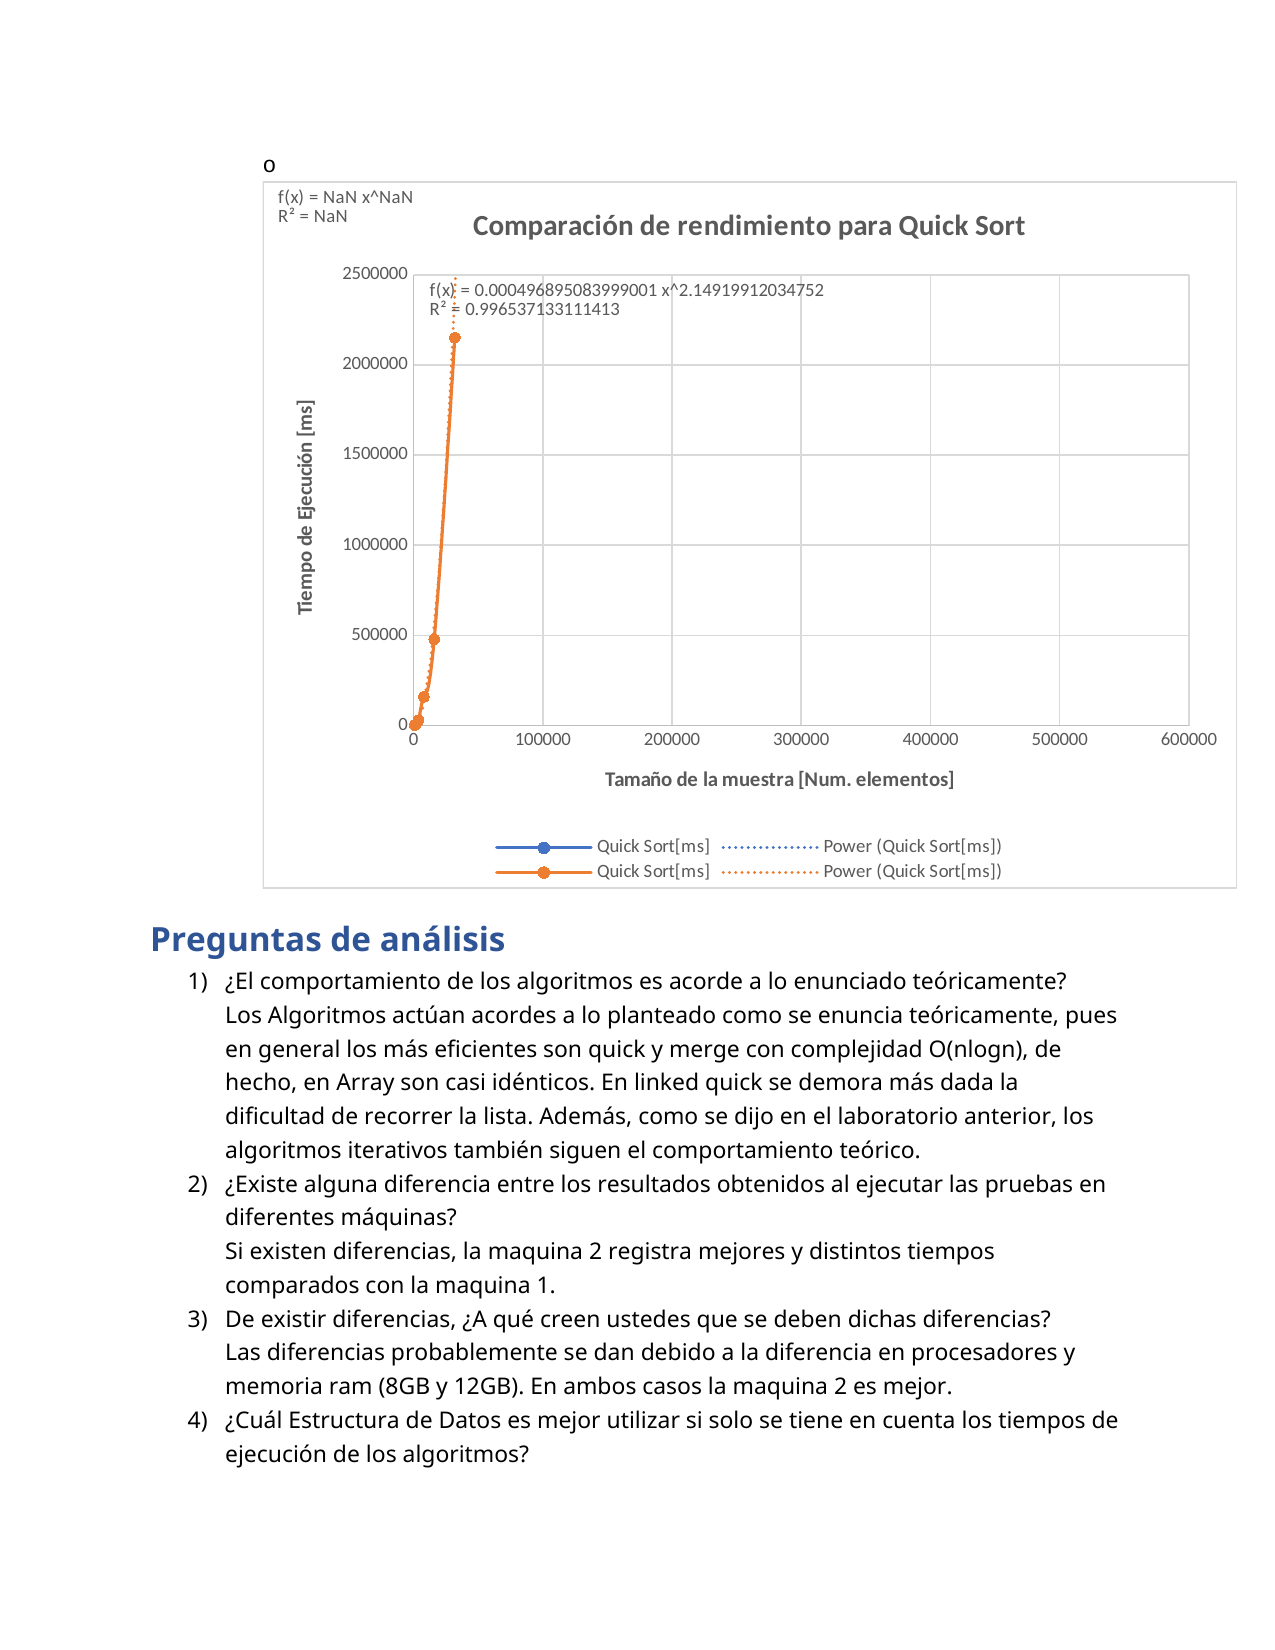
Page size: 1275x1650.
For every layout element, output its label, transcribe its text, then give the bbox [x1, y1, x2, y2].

list Si existen diferencias, la maquina 2 registra mejores y distintos tiempos comparados con la maquina 1. [225, 1235, 1125, 1300]
list De existir diferencias, ¿A qué creen ustedes que se deben dichas diferencias? [187, 1302, 1125, 1334]
list ¿El comportamiento de los algoritmos es acorde a lo enunciado teóricamente? [187, 965, 1125, 996]
list ¿Existe alguna diferencia entre los resultados obtenidos al ejecutar las pruebas en diferentes máquinas? [187, 1167, 1125, 1232]
list Las diferencias probablemente se dan debido a la diferencia en procesadores y memoria ram (8GB y 12GB). En ambos casos la maquina 2 es mejor. [225, 1336, 1125, 1401]
list ¿Cuál Estructura de Datos es mejor utilizar si solo se tiene en cuenta los tiempos de ejecución de los algoritmos? [187, 1404, 1125, 1469]
subtitle Preguntas de análisis [150, 916, 1125, 961]
list Los Algoritmos actúan acordes a lo planteado como se enuncia teóricamente, pues en general los más eficientes son quick y merge con complejidad O(nlogn), de hecho, en Array son casi idénticos. En linked quick se demora más dada la dificultad de recorrer la lista. Además, como se dijo en el laboratorio anterior, los algoritmos iterativos también siguen el comportamiento teórico. [225, 999, 1125, 1165]
